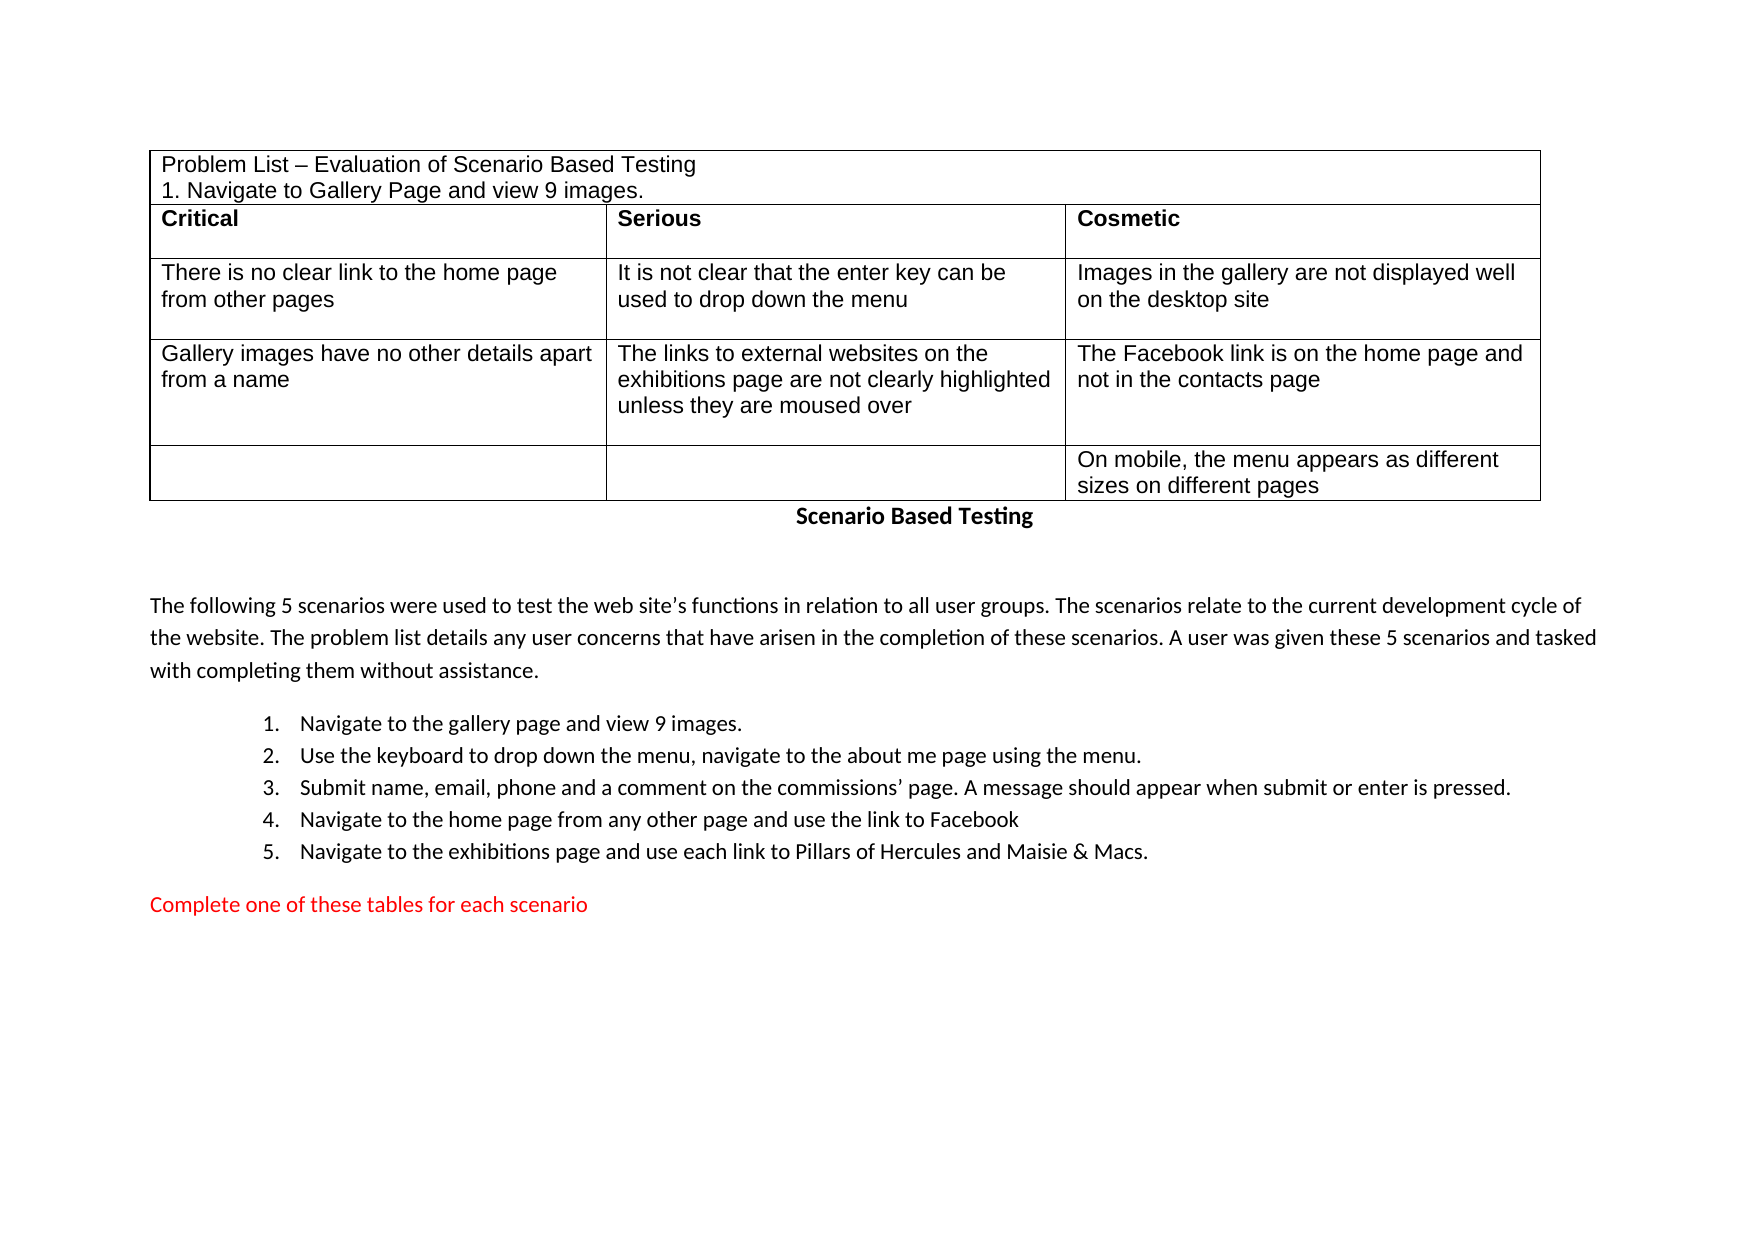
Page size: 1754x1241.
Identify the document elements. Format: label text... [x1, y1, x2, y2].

list Navigate to the gallery page and view 9 images. [262, 709, 1604, 737]
text The following 5 scenarios were used to test the web site’s functions in relation to all user groups. The scenarios relate to the current development cycle of the website. The problem list details any user concerns that have arisen in the completion of these scenarios. A user was given these 5 scenarios and tasked with completing them without assistance. [150, 591, 1604, 684]
text Complete one of these tables for each scenario [150, 891, 1604, 918]
table_cell On mobile, the menu appears as different sizes on different pages [1066, 446, 1540, 499]
table_cell Serious [607, 205, 1065, 258]
table_cell Gallery images have no other details apart from a name [151, 340, 606, 445]
list Navigate to the exhibitions page and use each link to Pillars of Hercules and Maisie & Macs. [262, 837, 1604, 866]
table_cell Critical [151, 205, 606, 258]
list Scenario Based Testing [225, 501, 1604, 531]
table_header Problem List – Evaluation of Scenario Based Testing 1. Navigate to Gallery Page and view 9 images. [151, 151, 1540, 204]
table_cell Images in the gallery are not displayed well on the desktop site [1066, 259, 1540, 338]
table_cell [607, 446, 1065, 499]
list Use the keyboard to drop down the menu, navigate to the about me page using the menu. [262, 741, 1604, 769]
list Submit name, email, phone and a comment on the commissions’ page. A message should appear when submit or enter is pressed. [262, 773, 1604, 801]
table_cell There is no clear link to the home page from other pages [151, 259, 606, 338]
list Navigate to the home page from any other page and use the link to Facebook [262, 805, 1604, 833]
table_cell It is not clear that the enter key can be used to drop down the menu [607, 259, 1065, 338]
table_cell The Facebook link is on the home page and not in the contacts page [1066, 340, 1540, 445]
table_cell Cosmetic [1066, 205, 1540, 258]
table_cell [151, 446, 606, 499]
table_cell The links to external websites on the exhibitions page are not clearly highlighted unless they are moused over [607, 340, 1065, 445]
